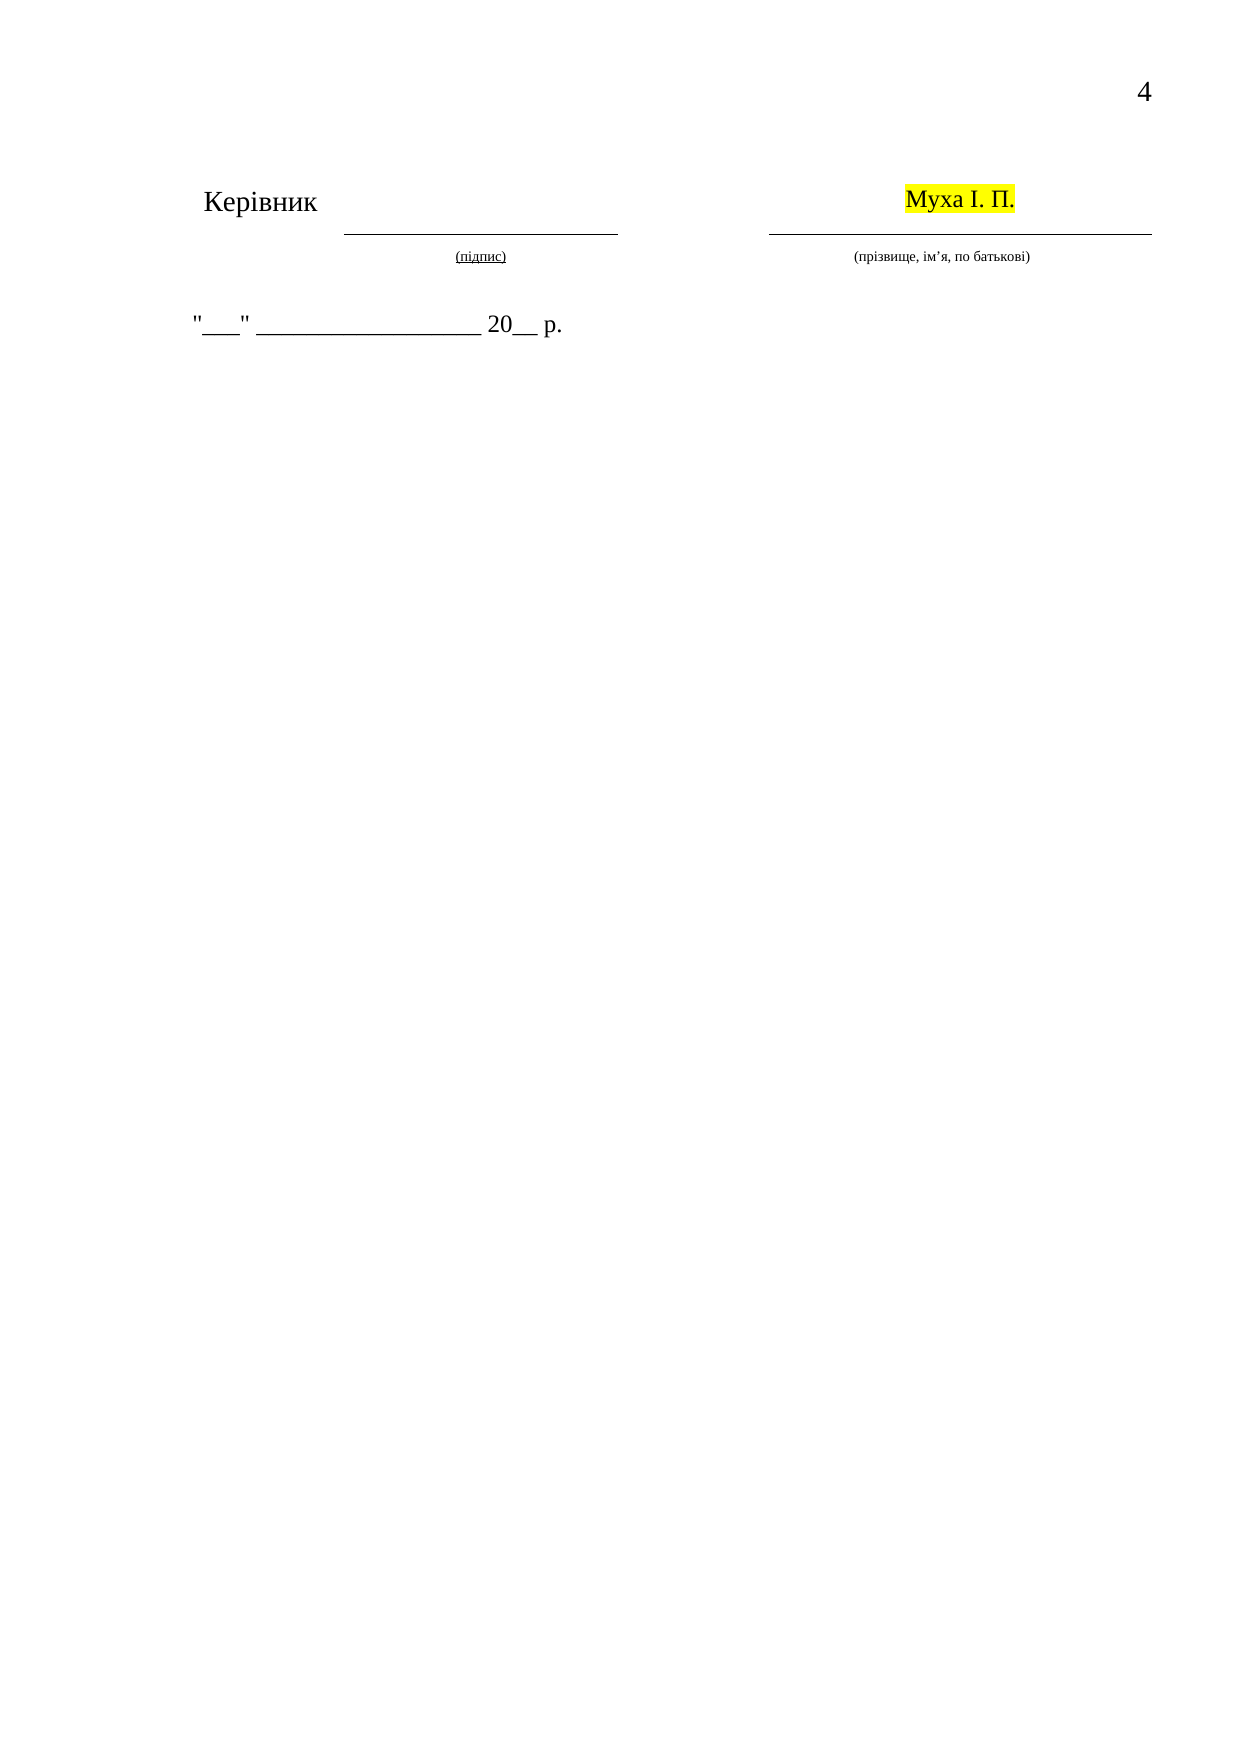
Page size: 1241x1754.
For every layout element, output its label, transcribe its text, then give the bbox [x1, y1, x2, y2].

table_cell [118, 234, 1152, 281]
text "___" __________________ 20__ р. [118, 309, 1152, 338]
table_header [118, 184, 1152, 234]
